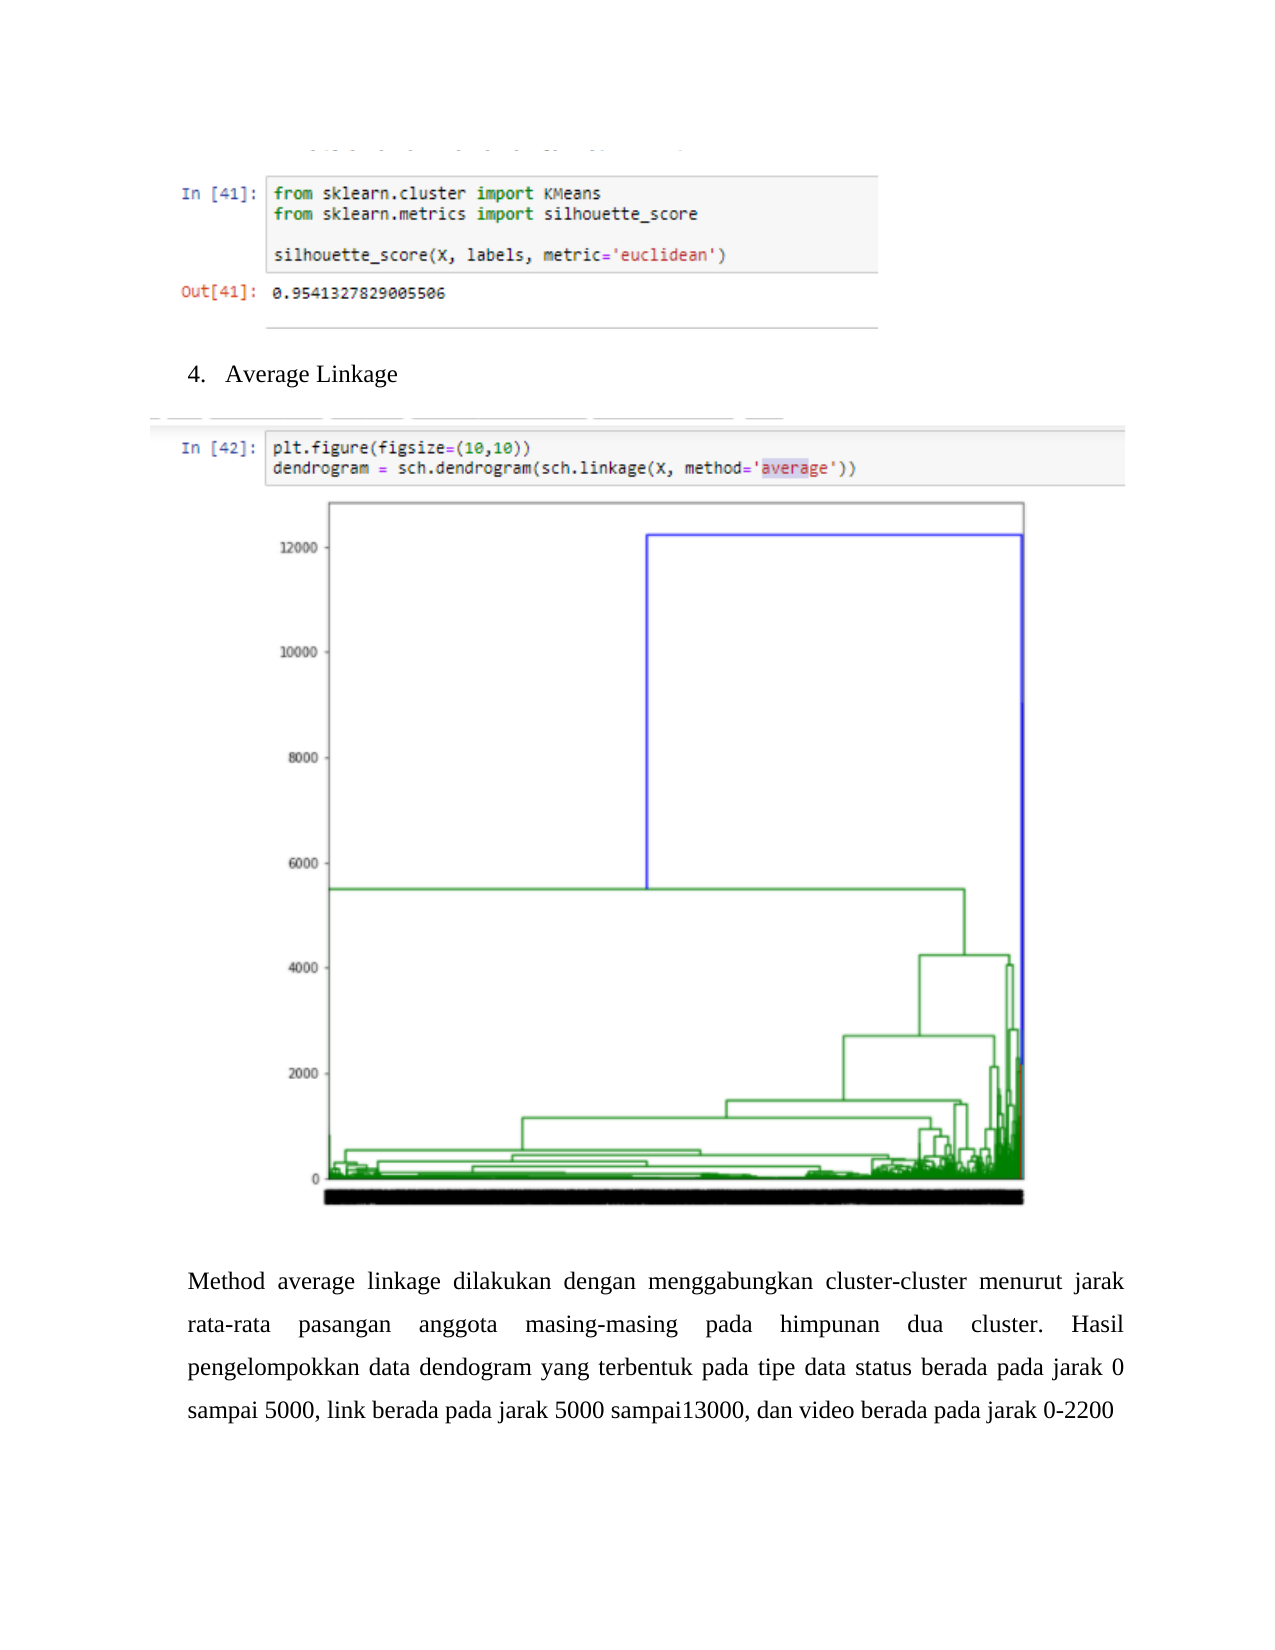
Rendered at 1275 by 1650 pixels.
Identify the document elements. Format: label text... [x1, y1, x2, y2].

picture [150, 418, 1125, 1236]
picture [150, 150, 879, 329]
text Method average linkage dilakukan dengan menggabungkan cluster-cluster menurut jarak rata-rata pasangan anggota masing-masing pada himpunan dua cluster. Hasil pengelompokkan data dendogram yang terbentuk pada tipe data status berada pada jarak 0 sampai 5000, link berada pada jarak 5000 sampai13000, dan video berada pada jarak 0-2200 [187, 1266, 1125, 1424]
list Average Linkage [187, 359, 1125, 387]
